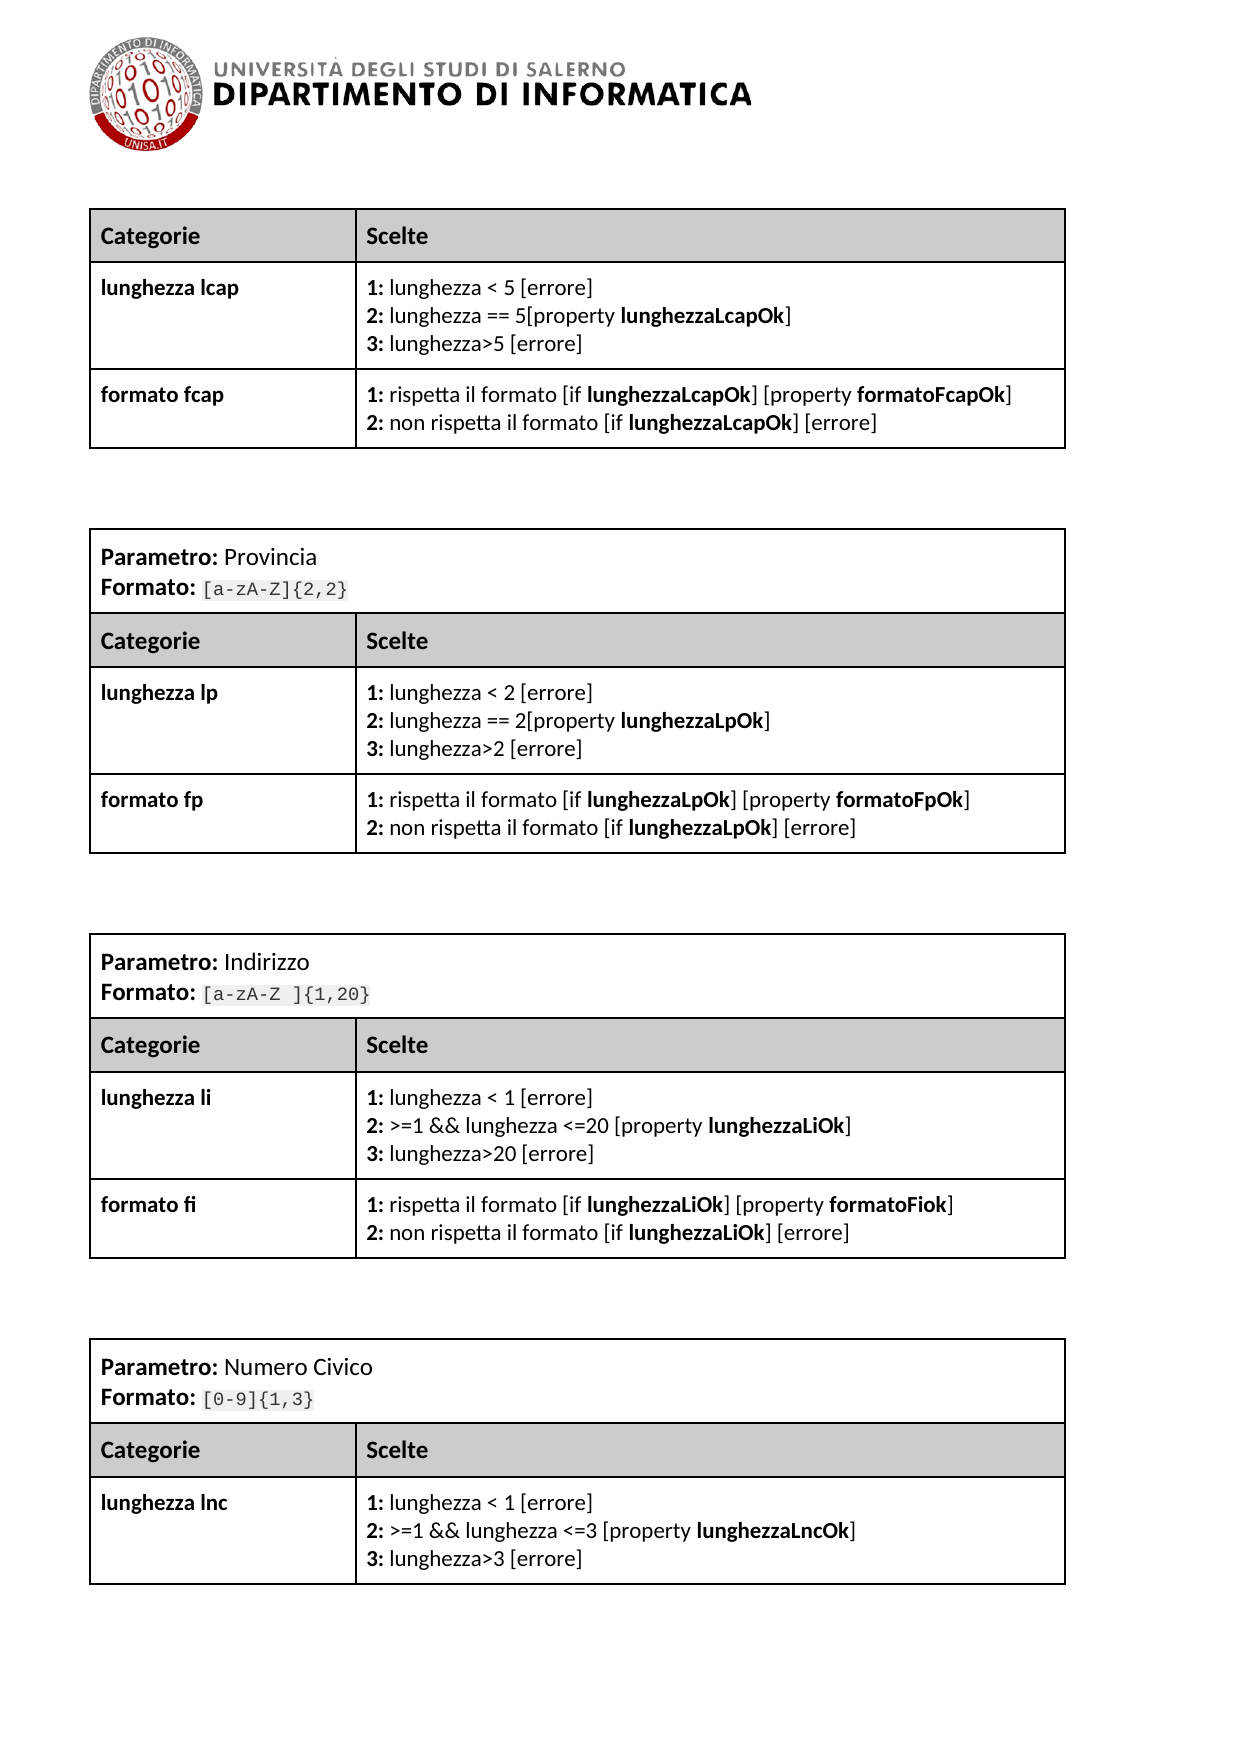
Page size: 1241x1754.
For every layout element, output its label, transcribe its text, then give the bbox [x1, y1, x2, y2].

table_cell lunghezza lcap [91, 263, 355, 368]
table_cell 1: rispetta il formato [if lunghezzaLpOk] [property formatoFpOk] 2: non rispetta il formato [if lunghezzaLpOk] [errore] [357, 775, 1064, 852]
table_cell Categorie [91, 210, 355, 261]
table_cell Categorie [91, 614, 355, 666]
table_cell formato fcap [91, 370, 355, 447]
table_cell 1: rispetta il formato [if lunghezzaLiOk] [property formatoFiok] 2: non rispetta il formato [if lunghezzaLiOk] [errore] [357, 1180, 1064, 1257]
table_header Parametro: Provincia Formato: [a-zA-Z]{2,2} [91, 530, 1064, 612]
table_cell Categorie [91, 1019, 355, 1071]
picture [89, 37, 752, 151]
table_cell formato fi [91, 1180, 355, 1257]
table_cell 1: lunghezza < 1 [errore] 2: >=1 && lunghezza <=3 [property lunghezzaLncOk] 3: lunghezza>3 [errore] [357, 1478, 1064, 1582]
table_cell lunghezza lp [91, 668, 355, 773]
table_cell lunghezza li [91, 1073, 355, 1178]
table_header Parametro: Indirizzo Formato: [a-zA-Z ]{1,20} [91, 935, 1064, 1017]
table_cell 1: lunghezza < 2 [errore] 2: lunghezza == 2[property lunghezzaLpOk] 3: lunghezza>2 [errore] [357, 668, 1064, 773]
table_cell Scelte [357, 614, 1064, 666]
table_cell 1: lunghezza < 1 [errore] 2: >=1 && lunghezza <=20 [property lunghezzaLiOk] 3: lunghezza>20 [errore] [357, 1073, 1064, 1178]
table_cell Categorie [91, 1424, 355, 1476]
table_cell Scelte [357, 1424, 1064, 1476]
table_cell Scelte [357, 210, 1064, 261]
table_cell 1: lunghezza < 5 [errore] 2: lunghezza == 5[property lunghezzaLcapOk] 3: lunghezza>5 [errore] [357, 263, 1064, 368]
table_header Parametro: Numero Civico Formato: [0-9]{1,3} [91, 1340, 1064, 1422]
table_cell lunghezza lnc [91, 1478, 355, 1582]
table_cell 1: rispetta il formato [if lunghezzaLcapOk] [property formatoFcapOk] 2: non rispetta il formato [if lunghezzaLcapOk] [errore] [357, 370, 1064, 447]
table_cell formato fp [91, 775, 355, 852]
table_cell Scelte [357, 1019, 1064, 1071]
